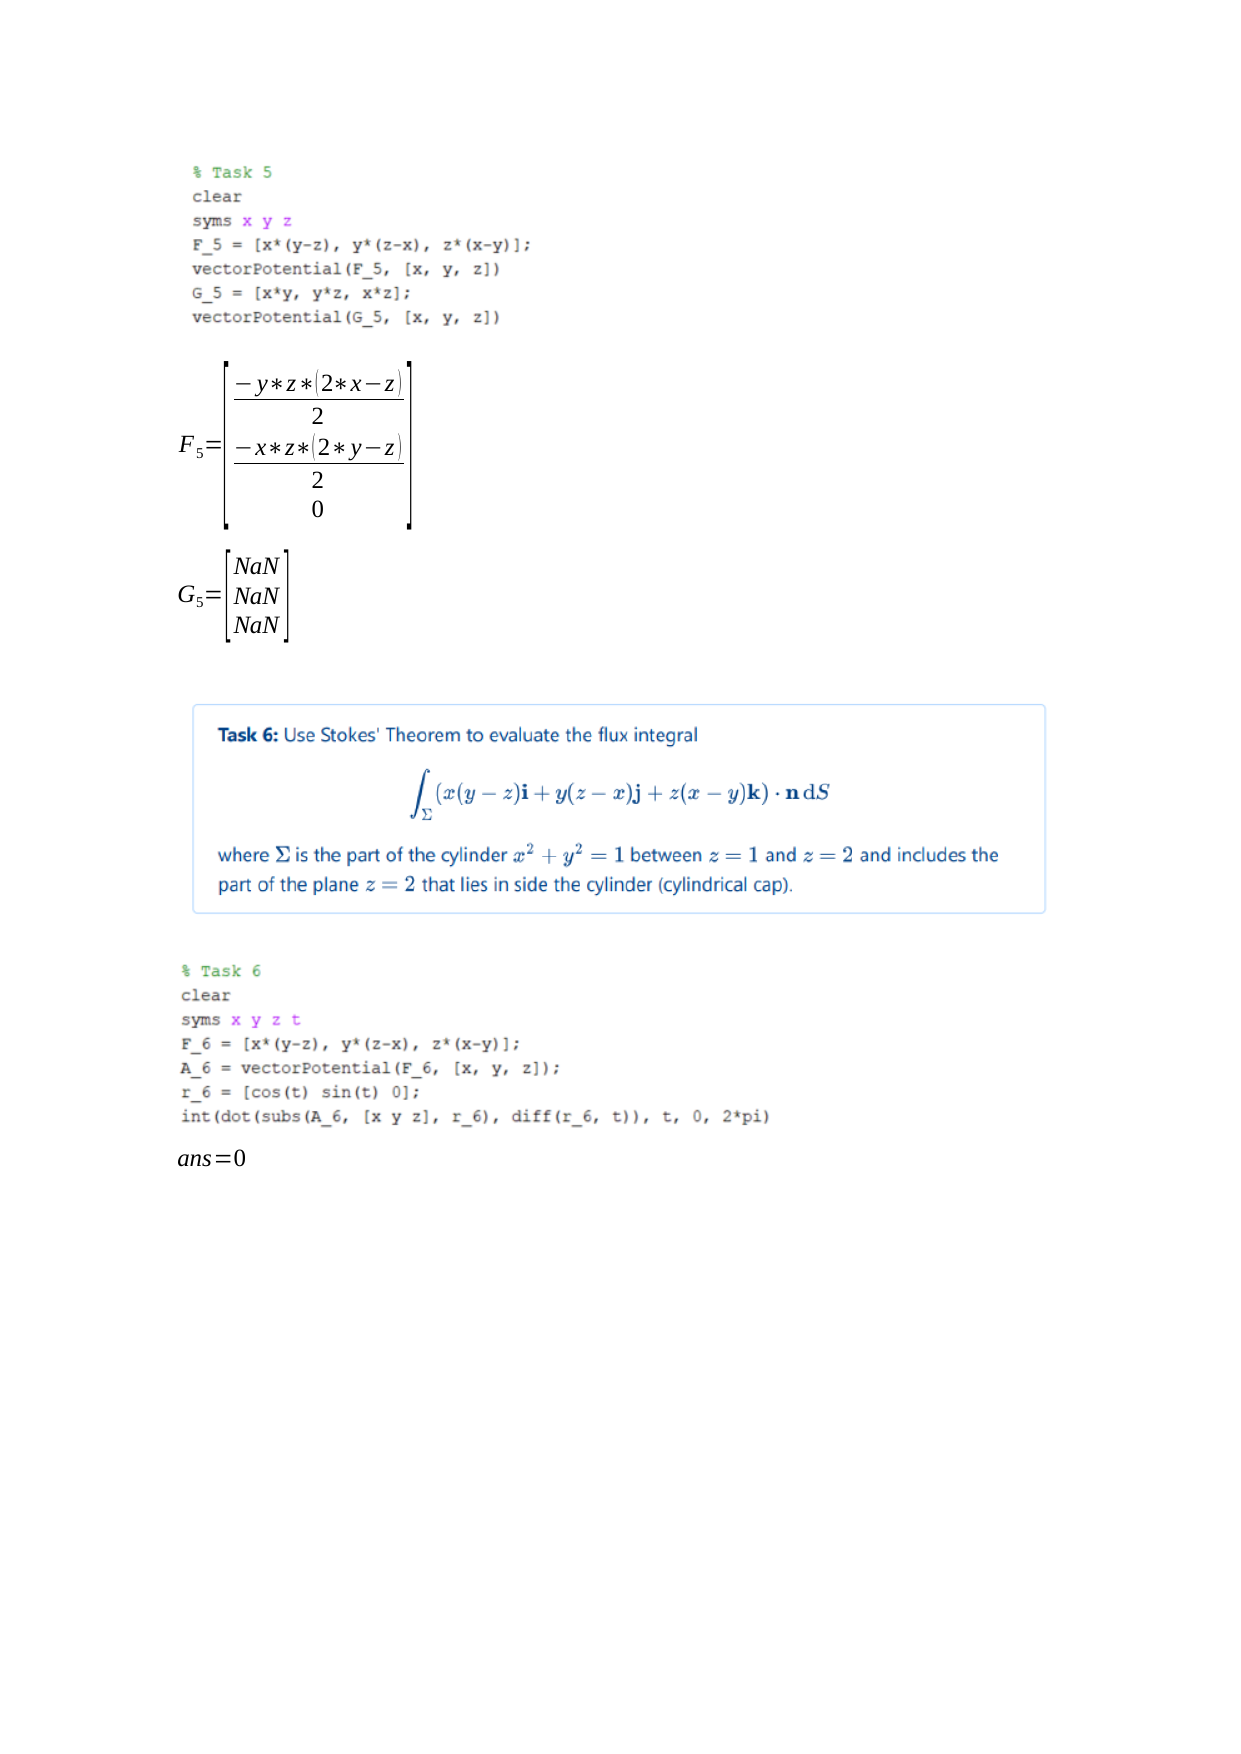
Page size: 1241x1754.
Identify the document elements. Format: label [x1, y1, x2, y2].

picture [177, 952, 780, 1139]
picture [177, 164, 560, 336]
picture [177, 689, 1063, 929]
